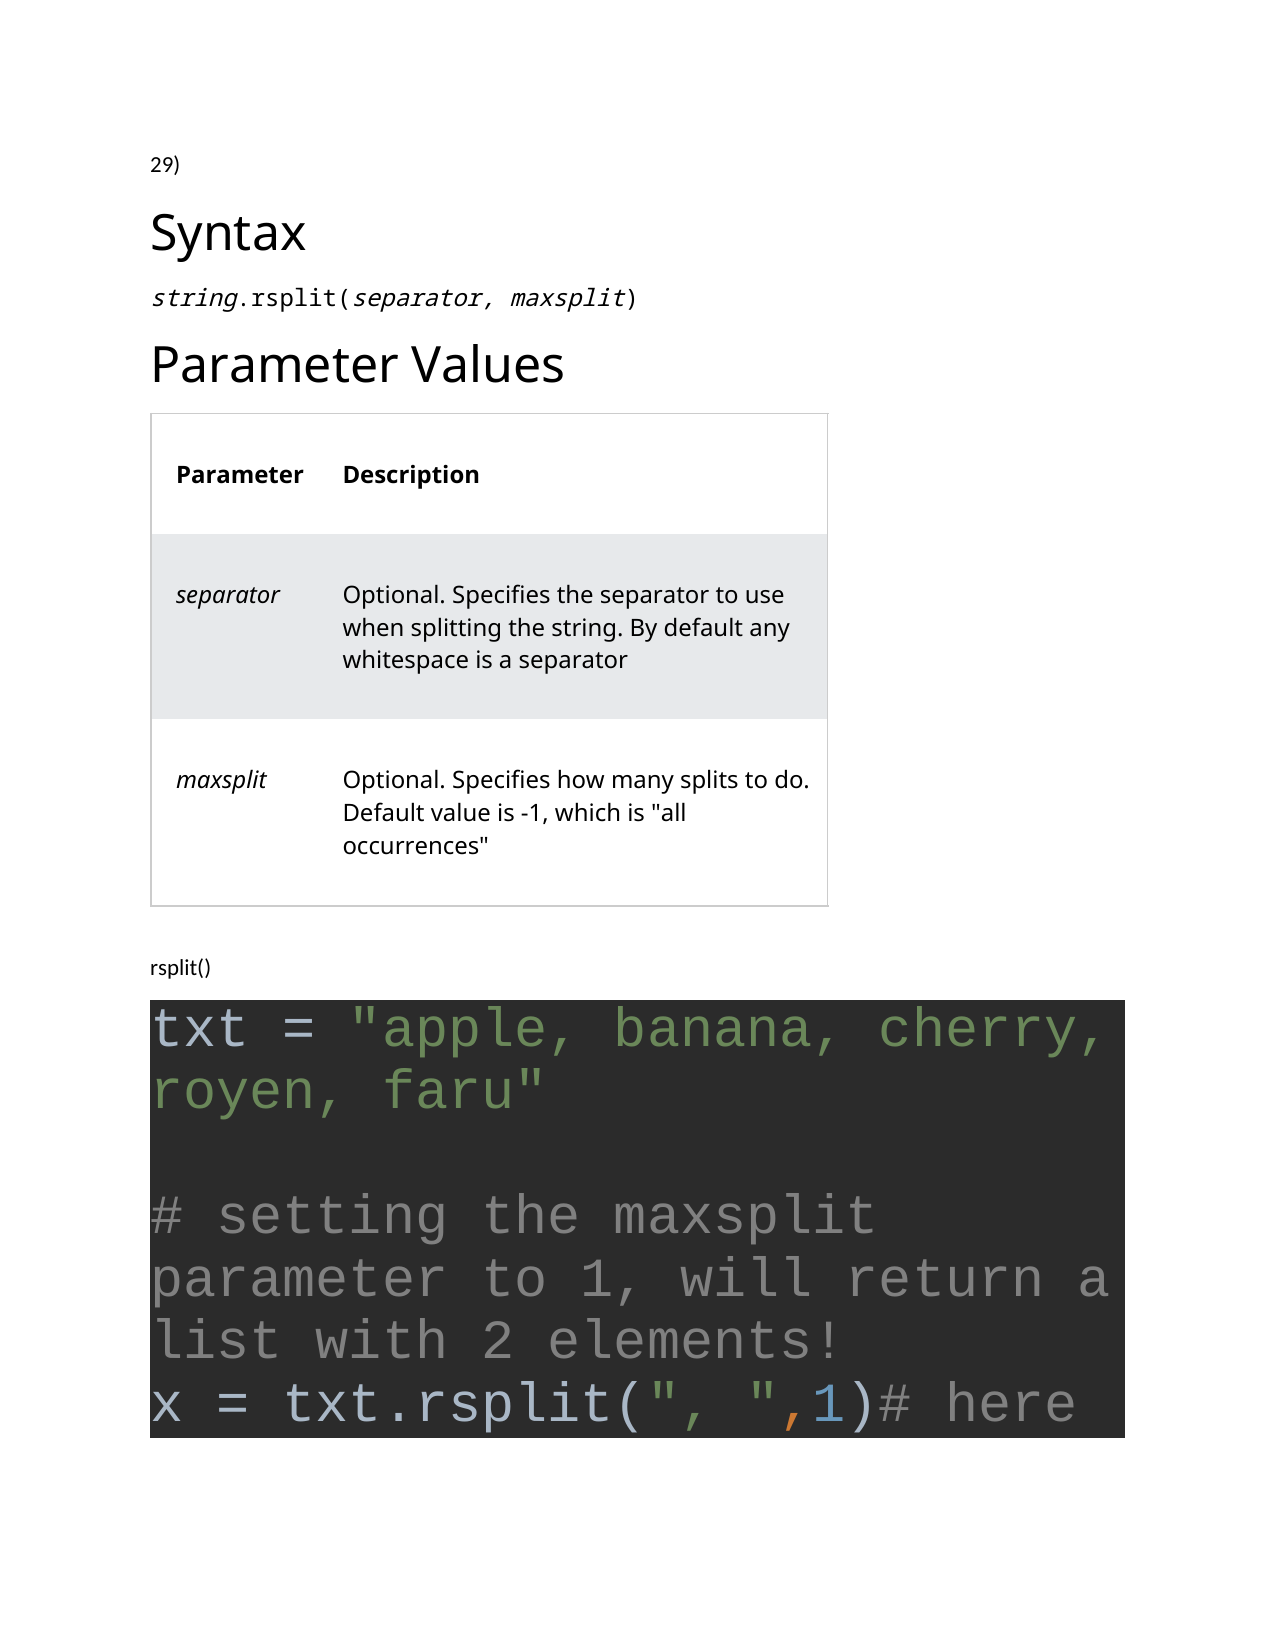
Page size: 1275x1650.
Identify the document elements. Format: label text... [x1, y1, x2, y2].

text Parameter Values [150, 329, 1125, 397]
table_cell Optional. Specifies how many splits to do. Default value is -1, which is "all occurrences" [330, 720, 827, 905]
text rsplit() [150, 953, 1125, 981]
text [150, 1000, 1125, 1438]
text Syntax [150, 197, 1125, 265]
table_cell maxsplit [152, 720, 330, 905]
text string.rsplit(separator, maxsplit) [150, 281, 1125, 313]
table_cell separator [152, 534, 330, 719]
table_header Parameter [152, 414, 330, 534]
text 29) [150, 150, 1125, 178]
table_cell Optional. Specifies the separator to use when splitting the string. By default any whitespace is a separator [330, 534, 827, 719]
table_header Description [330, 414, 827, 534]
